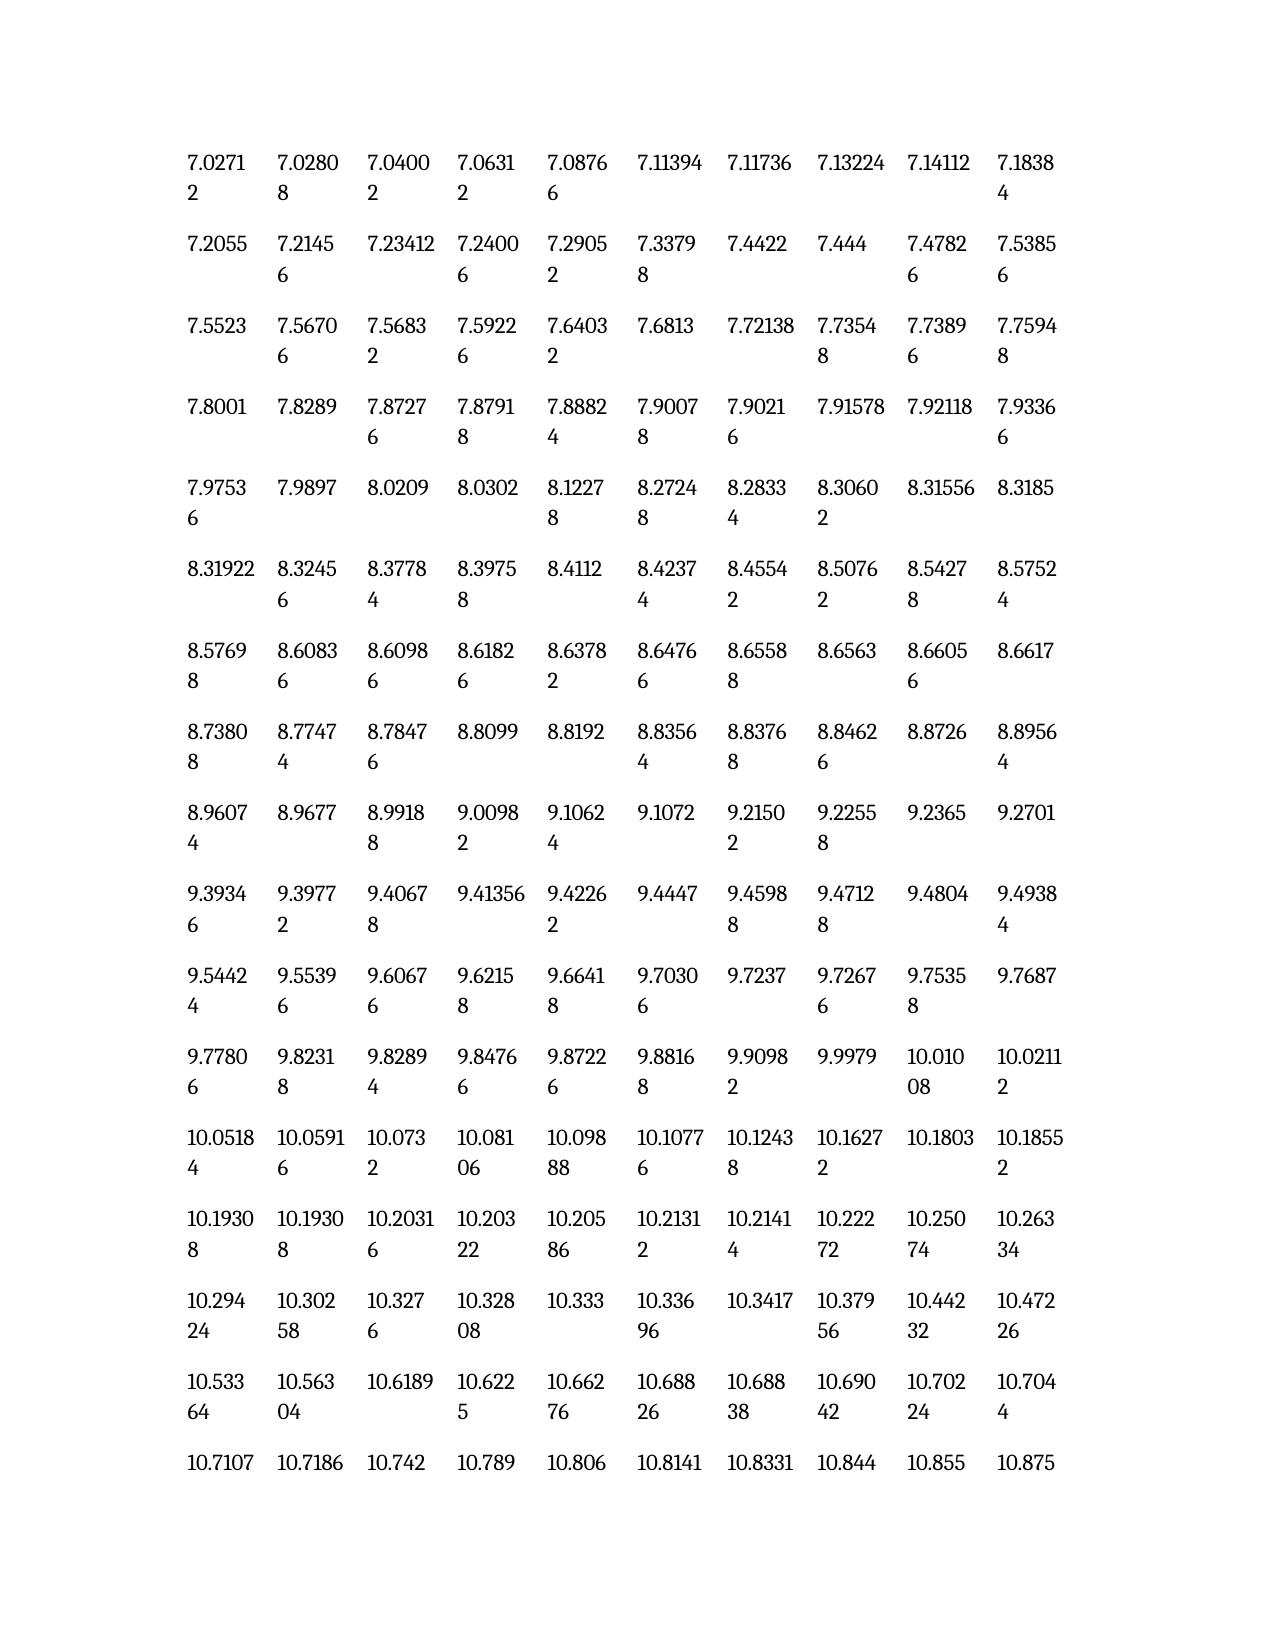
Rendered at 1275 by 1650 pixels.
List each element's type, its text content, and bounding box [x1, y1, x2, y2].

table_cell 9.42262 [536, 881, 626, 962]
table_cell 9.41356 [446, 881, 536, 962]
table_cell 9.4447 [626, 881, 716, 962]
table_cell 9.2701 [986, 800, 1076, 881]
table_cell 10.8757 [986, 1450, 1076, 1476]
table_cell 8.0209 [356, 475, 446, 556]
table_cell 7.02808 [266, 150, 356, 231]
table_cell 10.08106 [446, 1125, 536, 1206]
table_cell 7.53856 [986, 231, 1076, 312]
table_cell 8.84626 [806, 719, 896, 800]
table_cell 7.75948 [986, 313, 1076, 394]
table_cell 8.57698 [176, 638, 266, 719]
table_cell 10.53364 [176, 1369, 266, 1450]
table_cell 9.00982 [446, 800, 536, 881]
table_cell 10.18552 [986, 1125, 1076, 1206]
table_cell 7.8001 [176, 394, 266, 475]
table_cell 9.45988 [716, 881, 806, 962]
table_cell 10.19308 [266, 1206, 356, 1287]
table_cell 9.47128 [806, 881, 896, 962]
table_cell 10.33696 [626, 1288, 716, 1369]
table_cell 10.02112 [986, 1044, 1076, 1125]
table_cell 7.59226 [446, 313, 536, 394]
table_cell 10.85596 [896, 1450, 986, 1476]
table_cell 7.64032 [536, 313, 626, 394]
table_cell 7.29052 [536, 231, 626, 312]
table_cell 10.68826 [626, 1369, 716, 1450]
table_cell 10.66276 [536, 1369, 626, 1450]
table_cell 8.64766 [626, 638, 716, 719]
table_cell 8.3185 [986, 475, 1076, 556]
table_cell 7.47826 [896, 231, 986, 312]
table_cell 7.13224 [806, 150, 896, 231]
table_cell 10.10776 [626, 1125, 716, 1206]
table_cell 8.83768 [716, 719, 806, 800]
table_cell 7.02712 [176, 150, 266, 231]
table_cell 7.90216 [716, 394, 806, 475]
table_cell 7.04002 [356, 150, 446, 231]
table_cell 9.87226 [536, 1044, 626, 1125]
table_cell 7.2055 [176, 231, 266, 312]
table_cell 8.8192 [536, 719, 626, 800]
table_cell 9.39772 [266, 881, 356, 962]
table_cell 7.9897 [266, 475, 356, 556]
table_cell 7.72138 [716, 313, 806, 394]
table_cell 7.56832 [356, 313, 446, 394]
table_cell 7.444 [806, 231, 896, 312]
table_cell 10.3417 [716, 1288, 806, 1369]
table_cell 9.7237 [716, 963, 806, 1044]
table_cell 8.27248 [626, 475, 716, 556]
table_cell 9.72676 [806, 963, 896, 1044]
table_cell 10.70224 [896, 1369, 986, 1450]
table_cell 10.05916 [266, 1125, 356, 1206]
table_cell 10.20586 [536, 1206, 626, 1287]
table_cell 10.26334 [986, 1206, 1076, 1287]
table_cell 9.2365 [896, 800, 986, 881]
table_cell 10.6225 [446, 1369, 536, 1450]
table_cell 7.97536 [176, 475, 266, 556]
table_cell 9.90982 [716, 1044, 806, 1125]
table_cell 10.71868 [266, 1450, 356, 1476]
table_cell 9.39346 [176, 881, 266, 962]
table_cell 7.33798 [626, 231, 716, 312]
table_cell 9.40678 [356, 881, 446, 962]
table_cell 7.87918 [446, 394, 536, 475]
table_cell 10.20322 [446, 1206, 536, 1287]
table_cell 7.91578 [806, 394, 896, 475]
table_cell 7.6813 [626, 313, 716, 394]
table_cell 8.30602 [806, 475, 896, 556]
table_cell 10.16272 [806, 1125, 896, 1206]
table_cell 8.32456 [266, 556, 356, 637]
table_cell 9.82894 [356, 1044, 446, 1125]
table_cell 10.21414 [716, 1206, 806, 1287]
table_cell 7.93366 [986, 394, 1076, 475]
table_cell 9.55396 [266, 963, 356, 1044]
table_cell 8.8099 [446, 719, 536, 800]
table_cell 10.81414 [626, 1450, 716, 1476]
table_cell 8.6563 [806, 638, 896, 719]
table_cell 8.83564 [626, 719, 716, 800]
table_cell 7.73896 [896, 313, 986, 394]
table_cell 8.8726 [896, 719, 986, 800]
table_cell 10.25074 [896, 1206, 986, 1287]
table_cell 10.29424 [176, 1288, 266, 1369]
table_cell 9.82318 [266, 1044, 356, 1125]
table_cell 7.87276 [356, 394, 446, 475]
table_cell 8.61826 [446, 638, 536, 719]
table_cell 10.1803 [896, 1125, 986, 1206]
table_cell 8.6617 [986, 638, 1076, 719]
table_cell 9.60676 [356, 963, 446, 1044]
table_cell 10.32808 [446, 1288, 536, 1369]
table_cell 10.0732 [356, 1125, 446, 1206]
table_cell 8.28334 [716, 475, 806, 556]
table_cell 8.31922 [176, 556, 266, 637]
table_cell 9.10624 [536, 800, 626, 881]
table_cell 7.5523 [176, 313, 266, 394]
table_cell 8.9677 [266, 800, 356, 881]
table_cell 7.56706 [266, 313, 356, 394]
table_cell 10.56304 [266, 1369, 356, 1450]
table_cell 8.73808 [176, 719, 266, 800]
table_cell 8.65588 [716, 638, 806, 719]
table_cell 8.57524 [986, 556, 1076, 637]
table_cell 10.6189 [356, 1369, 446, 1450]
table_cell 8.89564 [986, 719, 1076, 800]
table_cell 9.88168 [626, 1044, 716, 1125]
table_cell 9.54424 [176, 963, 266, 1044]
table_cell 9.84766 [446, 1044, 536, 1125]
table_cell 9.7687 [986, 963, 1076, 1044]
table_cell 9.4804 [896, 881, 986, 962]
table_cell 8.50762 [806, 556, 896, 637]
table_cell 7.14112 [896, 150, 986, 231]
table_cell 10.68838 [716, 1369, 806, 1450]
table_cell 10.20316 [356, 1206, 446, 1287]
table_cell 8.66056 [896, 638, 986, 719]
table_cell 9.1072 [626, 800, 716, 881]
table_cell 9.9979 [806, 1044, 896, 1125]
table_cell 10.12438 [716, 1125, 806, 1206]
table_cell 10.71076 [176, 1450, 266, 1476]
table_cell 8.39758 [446, 556, 536, 637]
table_cell 8.99188 [356, 800, 446, 881]
table_cell 9.70306 [626, 963, 716, 1044]
table_cell 10.333 [536, 1288, 626, 1369]
table_cell 7.23412 [356, 231, 446, 312]
table_cell 9.62158 [446, 963, 536, 1044]
table_cell 10.09888 [536, 1125, 626, 1206]
table_cell 8.45542 [716, 556, 806, 637]
table_cell 7.18384 [986, 150, 1076, 231]
table_cell 7.88824 [536, 394, 626, 475]
table_cell 10.22272 [806, 1206, 896, 1287]
table_cell 10.7044 [986, 1369, 1076, 1450]
table_cell 10.05184 [176, 1125, 266, 1206]
table_cell 10.37956 [806, 1288, 896, 1369]
table_cell 8.0302 [446, 475, 536, 556]
table_cell 9.22558 [806, 800, 896, 881]
table_cell 8.60986 [356, 638, 446, 719]
table_cell 7.8289 [266, 394, 356, 475]
table_cell 10.47226 [986, 1288, 1076, 1369]
table_cell 8.31556 [896, 475, 986, 556]
table_cell 10.3276 [356, 1288, 446, 1369]
table_cell 8.12278 [536, 475, 626, 556]
table_cell 7.21456 [266, 231, 356, 312]
table_cell 10.74298 [356, 1450, 446, 1476]
table_cell 9.77806 [176, 1044, 266, 1125]
table_cell 9.49384 [986, 881, 1076, 962]
table_cell 7.08766 [536, 150, 626, 231]
table_cell 7.24006 [446, 231, 536, 312]
table_cell 7.11736 [716, 150, 806, 231]
table_cell 8.37784 [356, 556, 446, 637]
table_cell 7.11394 [626, 150, 716, 231]
table_cell 10.30258 [266, 1288, 356, 1369]
table_cell 10.21312 [626, 1206, 716, 1287]
table_cell 7.06312 [446, 150, 536, 231]
table_cell 10.44232 [896, 1288, 986, 1369]
table_cell 7.90078 [626, 394, 716, 475]
table_cell 9.21502 [716, 800, 806, 881]
table_cell 10.69042 [806, 1369, 896, 1450]
table_cell 8.78476 [356, 719, 446, 800]
table_cell 8.42374 [626, 556, 716, 637]
table_cell 7.73548 [806, 313, 896, 394]
table_cell 8.77474 [266, 719, 356, 800]
table_cell 10.8331 [716, 1450, 806, 1476]
table_cell 10.01008 [896, 1044, 986, 1125]
table_cell 10.84426 [806, 1450, 896, 1476]
table_cell 9.66418 [536, 963, 626, 1044]
table_cell 8.96074 [176, 800, 266, 881]
table_cell 9.75358 [896, 963, 986, 1044]
table_cell 8.60836 [266, 638, 356, 719]
table_cell 8.54278 [896, 556, 986, 637]
table_cell 8.4112 [536, 556, 626, 637]
table_cell 8.63782 [536, 638, 626, 719]
table_cell 10.19308 [176, 1206, 266, 1287]
table_cell 10.78954 [446, 1450, 536, 1476]
table_cell 7.4422 [716, 231, 806, 312]
table_cell 10.80694 [536, 1450, 626, 1476]
table_cell 7.92118 [896, 394, 986, 475]
